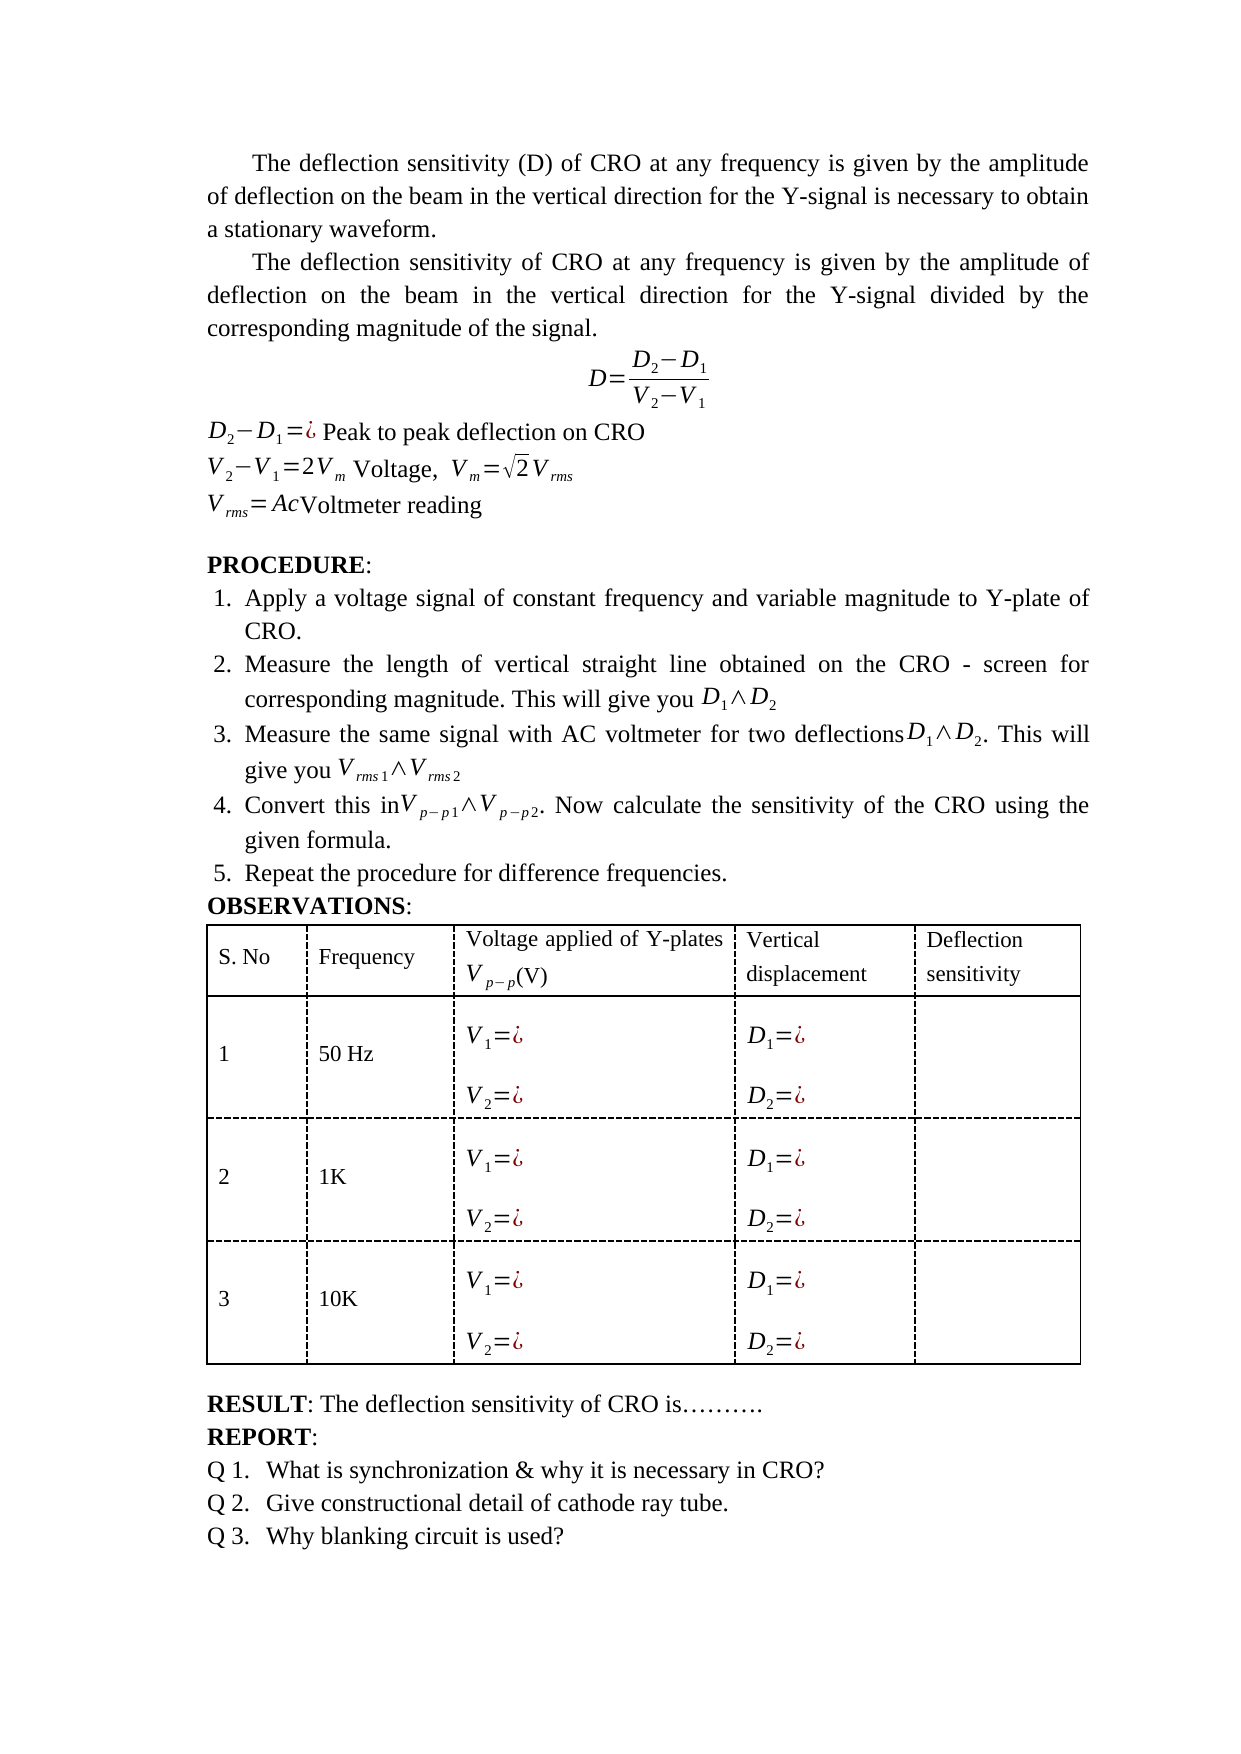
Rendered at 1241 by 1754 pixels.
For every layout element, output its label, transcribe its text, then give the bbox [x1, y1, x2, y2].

table_cell 1 [208, 997, 307, 1117]
list Repeat the procedure for difference frequencies. [207, 858, 1090, 887]
text RESULT: The deflection sensitivity of CRO is………. [207, 1389, 1090, 1418]
table_cell 3 [208, 1240, 307, 1363]
text PROCEDURE: [207, 550, 1090, 579]
table_cell [454, 1117, 735, 1240]
table_cell 10K [307, 1240, 454, 1363]
table_header S. No [208, 926, 307, 995]
table_cell [735, 1117, 915, 1240]
text Voltage, [207, 452, 1090, 485]
table_cell 1K [307, 1117, 454, 1240]
table_cell [915, 997, 1080, 1117]
list What is synchronization & why it is necessary in CRO? [207, 1455, 1090, 1484]
table_cell [454, 997, 735, 1117]
list Measure the same signal with AC voltmeter for two deflections. This will give you [207, 718, 1090, 785]
table_cell [735, 1240, 915, 1363]
text Voltmeter reading [207, 490, 1090, 521]
text Peak to peak deflection on CRO [207, 416, 1090, 448]
table_header Vertical displacement [735, 926, 915, 995]
table_cell [915, 1117, 1080, 1240]
table_cell [915, 1240, 1080, 1363]
table_cell 2 [208, 1117, 307, 1240]
list Convert this in. Now calculate the sensitivity of the CRO using the given formula. [207, 789, 1090, 854]
text REPORT: [207, 1422, 1090, 1451]
list Give constructional detail of cathode ray tube. [207, 1488, 1090, 1517]
table_header Frequency [307, 926, 454, 995]
table_cell 50 Hz [307, 997, 454, 1117]
text The deflection sensitivity (D) of CRO at any frequency is given by the amplitude of deflection on the beam in the vertical direction for the Y-signal is necessary to obtain a stationary waveform. [207, 148, 1090, 242]
text OBSERVATIONS: [207, 891, 1090, 920]
text The deflection sensitivity of CRO at any frequency is given by the amplitude of deflection on the beam in the vertical direction for the Y-signal divided by the corresponding magnitude of the signal. [207, 247, 1090, 342]
list Measure the length of vertical straight line obtained on the CRO - screen for corresponding magnitude. This will give you [207, 649, 1090, 714]
list Apply a voltage signal of constant frequency and variable magnitude to Y-plate of CRO. [207, 583, 1090, 645]
table_cell [735, 997, 915, 1117]
list Why blanking circuit is used? [207, 1521, 1090, 1550]
table_header Deflection sensitivity [915, 926, 1080, 995]
table_header Voltage applied of Y-plates (V) [454, 926, 735, 995]
table_cell [454, 1240, 735, 1363]
